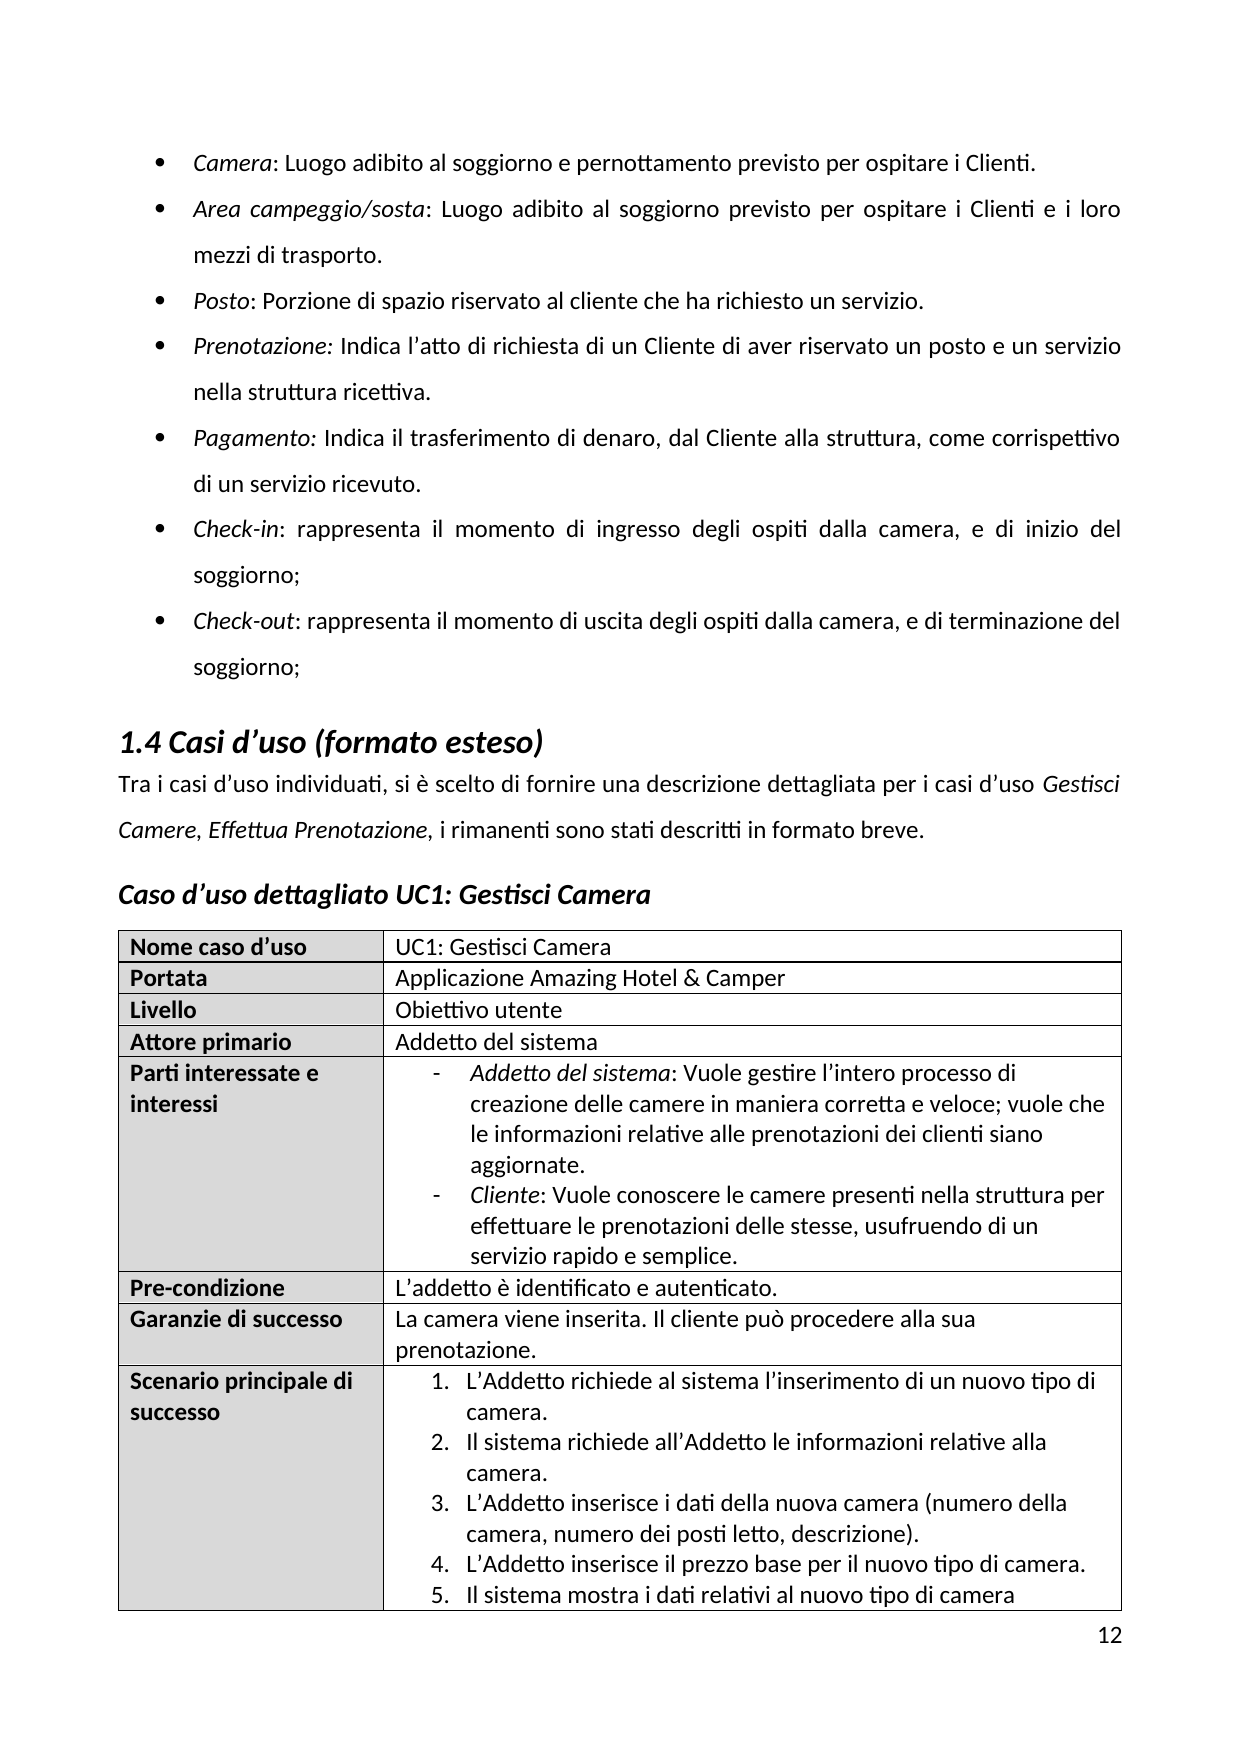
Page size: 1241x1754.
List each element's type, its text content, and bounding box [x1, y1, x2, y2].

table_header UC1: Gestisci Camera [384, 931, 1121, 961]
table_cell Applicazione Amazing Hotel & Camper [384, 963, 1121, 993]
table_header Nome caso d’uso [119, 931, 383, 961]
table_cell Portata [119, 963, 383, 993]
table_cell Attore primario [119, 1026, 383, 1056]
list Area campeggio/sosta: Luogo adibito al soggiorno previsto per ospitare i Clienti e i loro mezzi di trasporto. [156, 193, 1122, 269]
table_cell La camera viene inserita. Il cliente può procedere alla sua prenotazione. [384, 1304, 1121, 1364]
list Posto: Porzione di spazio riservato al cliente che ha richiesto un servizio. [156, 285, 1122, 315]
list Check-out: rappresenta il momento di uscita degli ospiti dalla camera, e di terminazione del soggiorno; [156, 605, 1122, 681]
table_cell Addetto del sistema [384, 1026, 1121, 1056]
list Check-in: rappresenta il momento di ingresso degli ospiti dalla camera, e di inizio del soggiorno; [156, 513, 1122, 590]
list Prenotazione: Indica l’atto di richiesta di un Cliente di aver riservato un posto e un servizio nella struttura ricettiva. [156, 331, 1122, 407]
table_cell L’addetto è identificato e autenticato. [384, 1272, 1121, 1302]
table_cell Parti interessate e interessi [119, 1057, 383, 1271]
table_cell Livello [119, 994, 383, 1024]
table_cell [119, 1366, 383, 1610]
list Camera: Luogo adibito al soggiorno e pernottamento previsto per ospitare i Clienti. [156, 148, 1122, 178]
table_cell Obiettivo utente [384, 994, 1121, 1024]
table_cell Garanzie di successo [119, 1304, 383, 1364]
table_cell Pre-condizione [119, 1272, 383, 1302]
list Pagamento: Indica il trasferimento di denaro, dal Cliente alla struttura, come corrispettivo di un servizio ricevuto. [156, 422, 1122, 498]
table_cell Addetto del sistema: Vuole gestire l’intero processo di creazione delle camere in maniera corretta e veloce; vuole che le informazioni relative alle prenotazioni dei clienti siano aggiornate. Cliente: Vuole conoscere le camere presenti nella struttura per effettuare le prenotazioni delle stesse, usufruendo di un servizio rapido e semplice. [384, 1057, 1121, 1271]
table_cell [384, 1366, 1121, 1610]
subtitle Caso d’uso dettagliato UC1: Gestisci Camera [118, 876, 1122, 912]
text Tra i casi d’uso individuati, si è scelto di fornire una descrizione dettagliata per i casi d’uso Gestisci Camere, Effettua Prenotazione, i rimanenti sono stati descritti in formato breve. [118, 768, 1122, 844]
subtitle 1.4 Casi d’uso (formato esteso) [118, 721, 1122, 762]
